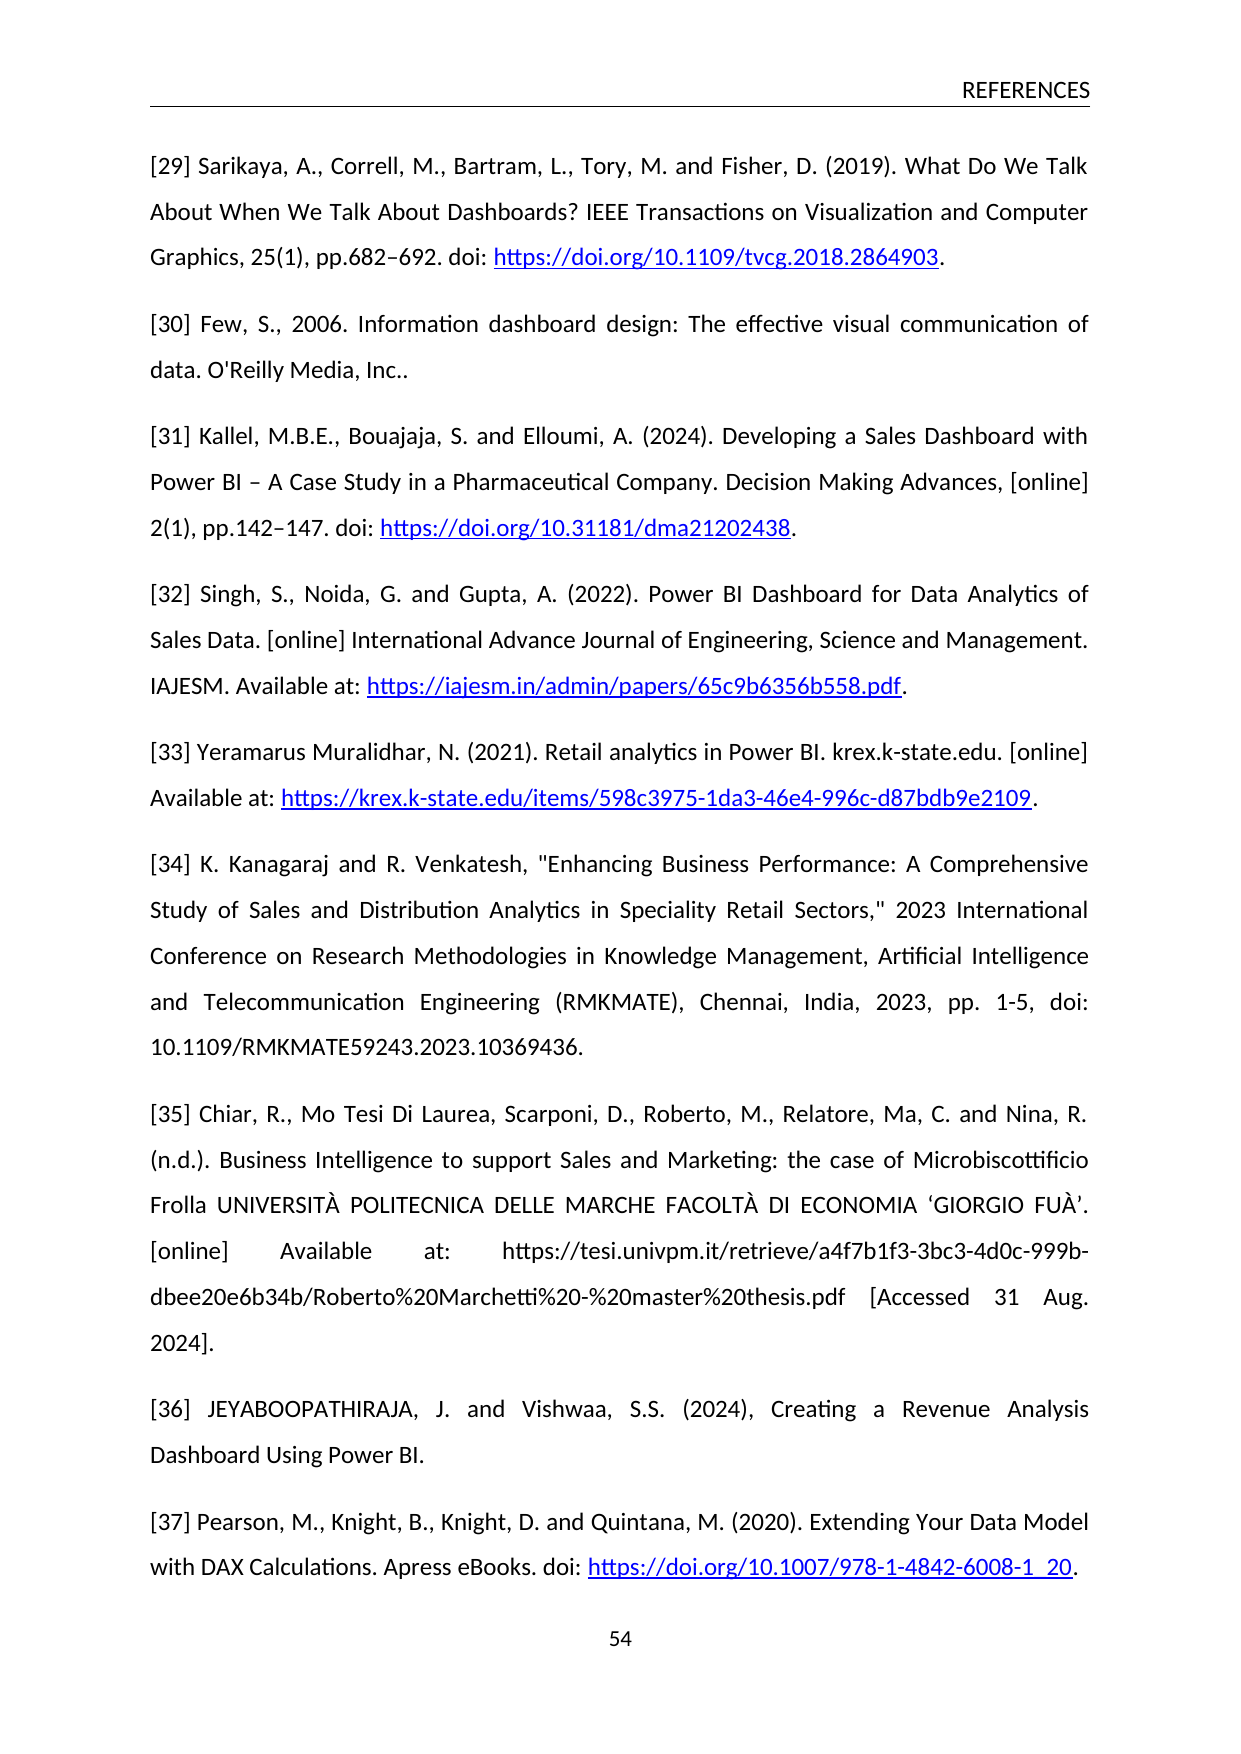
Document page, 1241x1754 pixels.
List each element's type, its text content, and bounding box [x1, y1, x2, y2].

text [37] Pearson, M., Knight, B., Knight, D. and Quintana, M. (2020). Extending Your Data Model with DAX Calculations. Apress eBooks. doi: https://doi.org/10.1007/978-1-4842-6008-1_20. [150, 1506, 1090, 1582]
text [29] Sarikaya, A., Correll, M., Bartram, L., Tory, M. and Fisher, D. (2019). What Do We Talk About When We Talk About Dashboards? IEEE Transactions on Visualization and Computer Graphics, 25(1), pp.682–692. doi: https://doi.org/10.1109/tvcg.2018.2864903. [150, 150, 1090, 272]
text [34] K. Kanagaraj and R. Venkatesh, "Enhancing Business Performance: A Comprehensive Study of Sales and Distribution Analytics in Speciality Retail Sectors," 2023 International Conference on Research Methodologies in Knowledge Management, Artificial Intelligence and Telecommunication Engineering (RMKMATE), Chennai, India, 2023, pp. 1-5, doi: 10.1109/RMKMATE59243.2023.10369436. [150, 849, 1090, 1062]
text [33] Yeramarus Muralidhar, N. (2021). Retail analytics in Power BI. krex.k-state.edu. [online] Available at: https://krex.k-state.edu/items/598c3975-1da3-46e4-996c-d87bdb9e2109. [150, 736, 1090, 813]
text [32] Singh, S., Noida, G. and Gupta, A. (2022). Power BI Dashboard for Data Analytics of Sales Data. [online] International Advance Journal of Engineering, Science and Management. IAJESM. Available at: https://iajesm.in/admin/papers/65c9b6356b558.pdf. [150, 578, 1090, 700]
text [30] Few, S., 2006. Information dashboard design: The effective visual communication of data. O'Reilly Media, Inc.. [150, 308, 1090, 384]
text [31] Kallel, M.B.E., Bouajaja, S. and Elloumi, A. (2024). Developing a Sales Dashboard with Power BI – A Case Study in a Pharmaceutical Company. Decision Making Advances, [online] 2(1), pp.142–147. doi: https://doi.org/10.31181/dma21202438. [150, 420, 1090, 542]
text [35] Chiar, R., Mo Tesi Di Laurea, Scarponi, D., Roberto, M., Relatore, Ma, C. and Nina, R. (n.d.). Business Intelligence to support Sales and Marketing: the case of Microbiscottificio Frolla UNIVERSITÀ POLITECNICA DELLE MARCHE FACOLTÀ DI ECONOMIA ‘GIORGIO FUÀ’. [online] Available at: https://tesi.univpm.it/retrieve/a4f7b1f3-3bc3-4d0c-999b-dbee20e6b34b/Roberto%20Marchetti%20-%20master%20thesis.pdf [Accessed 31 Aug. 2024]. [150, 1098, 1090, 1357]
text [36] JEYABOOPATHIRAJA, J. and Vishwaa, S.S. (2024), Creating a Revenue Analysis Dashboard Using Power BI. [150, 1393, 1090, 1469]
